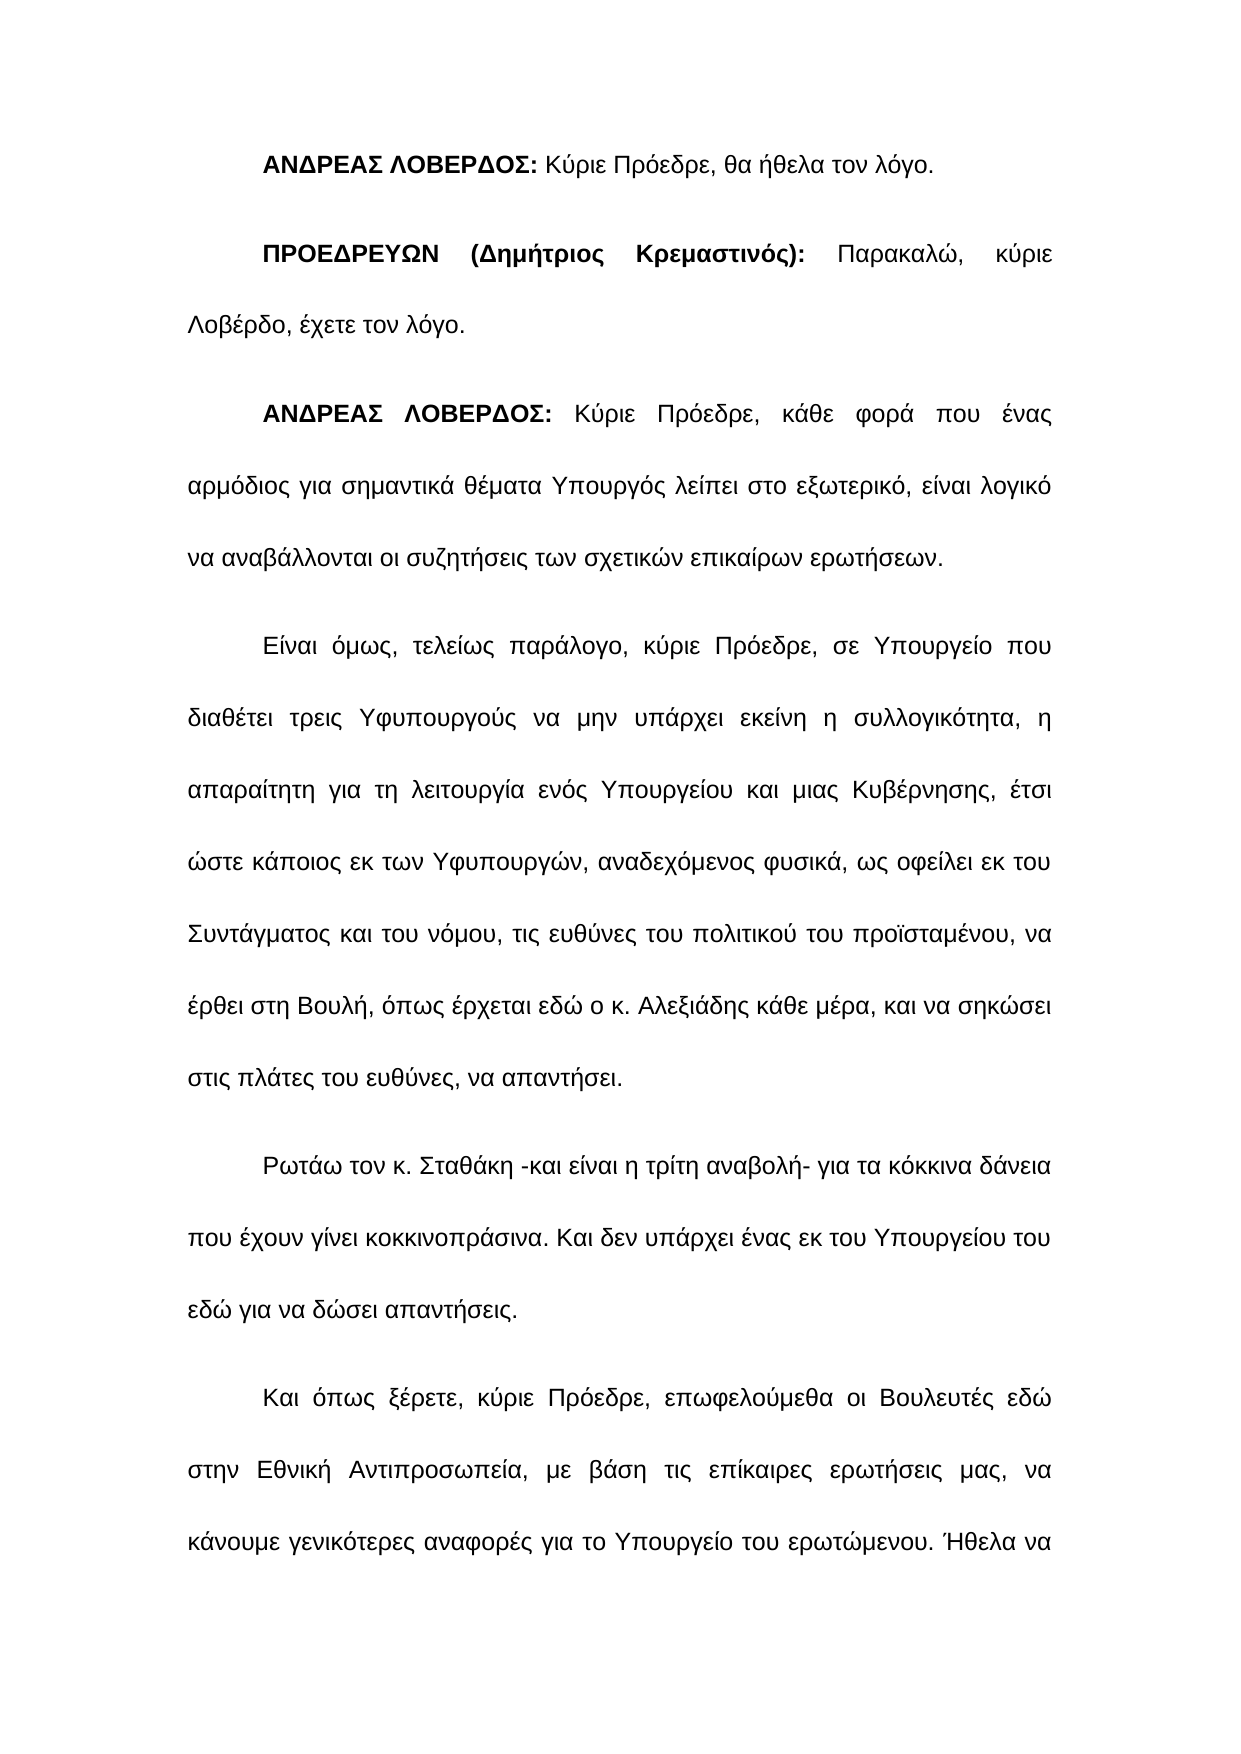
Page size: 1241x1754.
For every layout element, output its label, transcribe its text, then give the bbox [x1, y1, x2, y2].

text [187, 1383, 1053, 1556]
text Είναι όμως, τελείως παράλογο, κύριε Πρόεδρε, σε Υπουργείο που διαθέτει τρεις Υφυπουργούς να μην υπάρχει εκείνη η συλλογικότητα, η απαραίτητη για τη λειτουργία ενός Υπουργείου και μιας Κυβέρνησης, έτσι ώστε κάποιος εκ των Υφυπουργών, αναδεχόμενος φυσικά, ως οφείλει εκ του Συντάγματος και του νόμου, τις ευθύνες του πολιτικού του προϊσταμένου, να έρθει στη Βουλή, όπως έρχεται εδώ ο κ. Αλεξιάδης κάθε μέρα, και να σηκώσει στις πλάτες του ευθύνες, να απαντήσει. [187, 631, 1053, 1091]
text ΑΝΔΡΕΑΣ ΛΟΒΕΡΔΟΣ: Κύριε Πρόεδρε, κάθε φορά που ένας αρμόδιος για σημαντικά θέματα Υπουργός λείπει στο εξωτερικό, είναι λογικό να αναβάλλονται οι συζητήσεις των σχετικών επικαίρων ερωτήσεων. [187, 399, 1053, 571]
text ΑΝΔΡΕΑΣ ΛΟΒΕΡΔΟΣ: Κύριε Πρόεδρε, θα ήθελα τον λόγο. [187, 150, 1053, 179]
text ΠΡΟΕΔΡΕΥΩΝ (Δημήτριος Κρεμαστινός): Παρακαλώ, κύριε Λοβέρδο, έχετε τον λόγο. [187, 238, 1053, 339]
text Ρωτάω τον κ. Σταθάκη -και είναι η τρίτη αναβολή- για τα κόκκινα δάνεια που έχουν γίνει κοκκινοπράσινα. Και δεν υπάρχει ένας εκ του Υπουργείου του εδώ για να δώσει απαντήσεις. [187, 1151, 1053, 1323]
